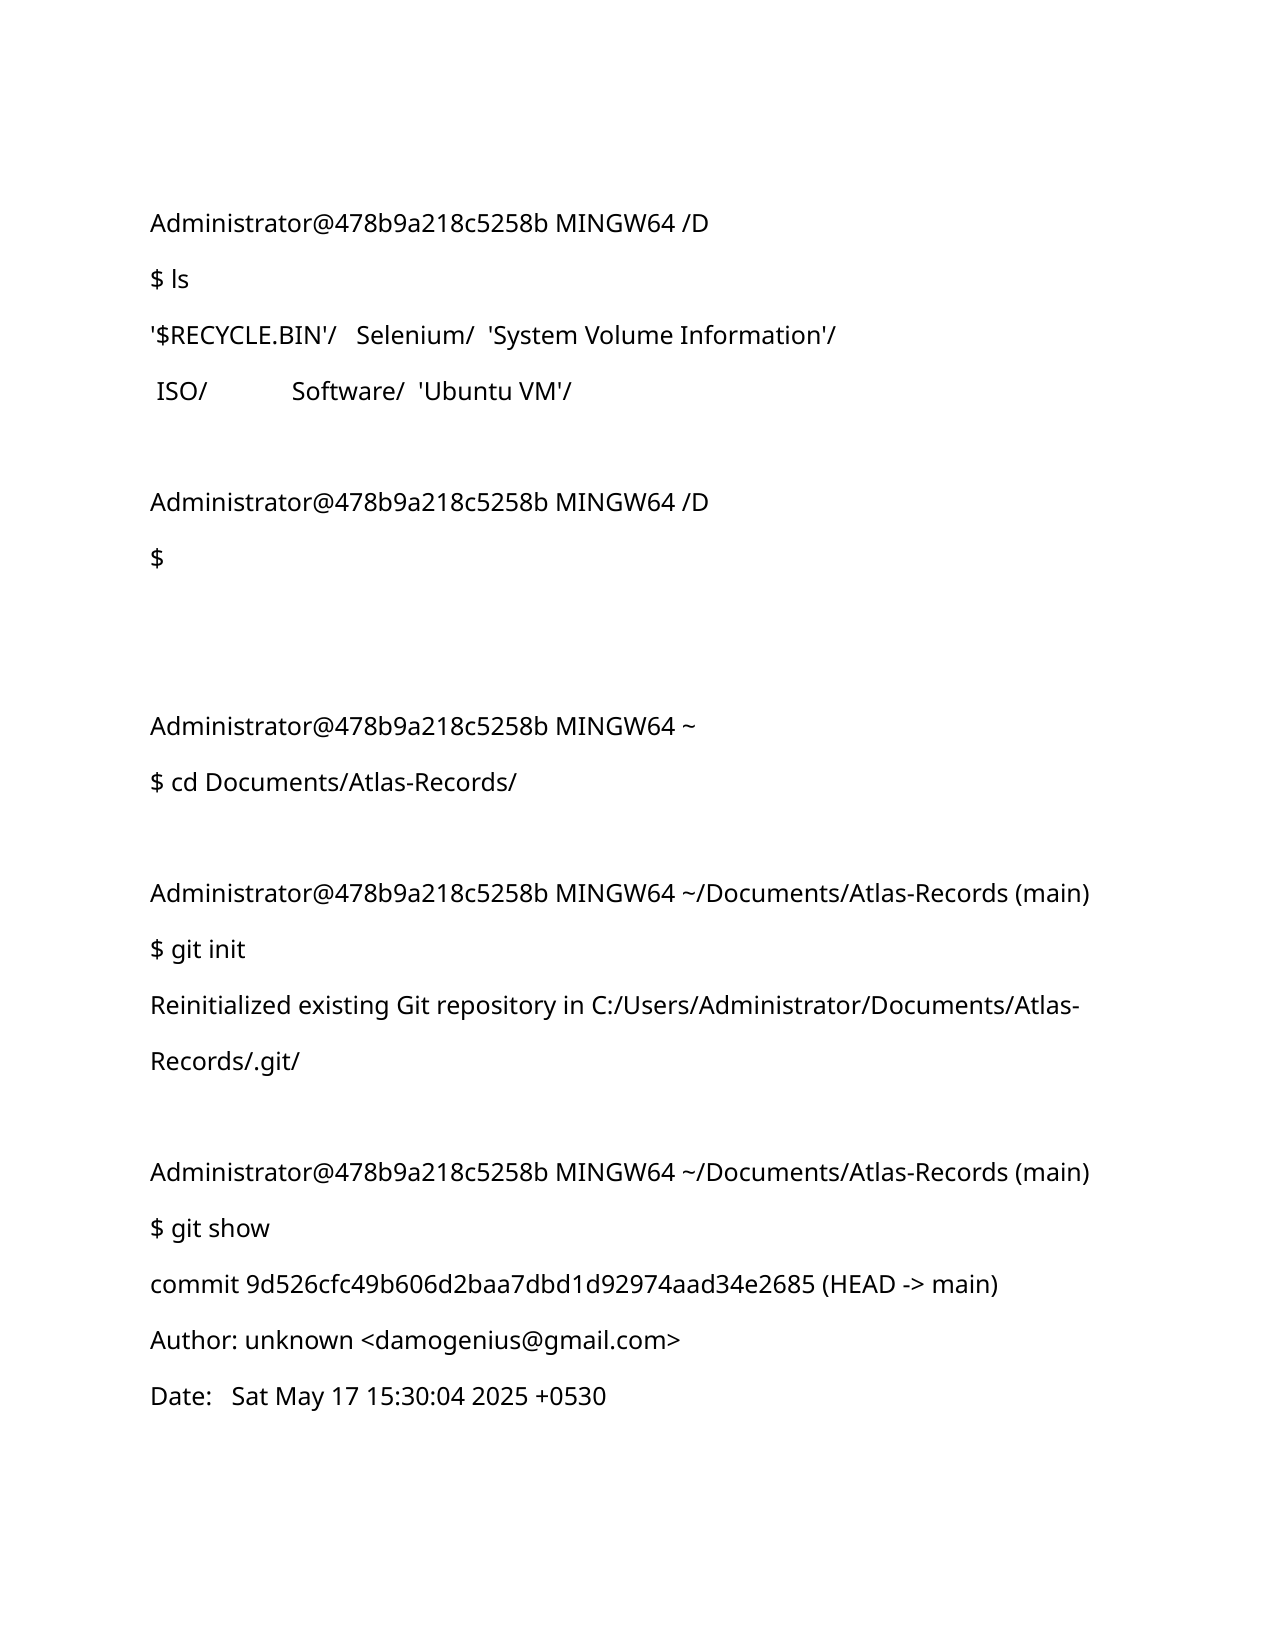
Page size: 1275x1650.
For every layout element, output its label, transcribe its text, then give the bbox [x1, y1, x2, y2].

text Administrator@478b9a218c5258b MINGW64 ~/Documents/Atlas-Records (main) [150, 1155, 1125, 1189]
text $ cd Documents/Atlas-Records/ [150, 764, 1125, 798]
text Date: Sat May 17 15:30:04 2025 +0530 [150, 1378, 1125, 1412]
text Administrator@478b9a218c5258b MINGW64 ~ [150, 708, 1125, 742]
text '$RECYCLE.BIN'/ Selenium/ 'System Volume Information'/ [150, 317, 1125, 352]
text Administrator@478b9a218c5258b MINGW64 ~/Documents/Atlas-Records (main) [150, 876, 1125, 910]
text $ git show [150, 1211, 1125, 1245]
text $ git init [150, 932, 1125, 966]
text $ ls [150, 262, 1125, 296]
text Author: unknown <damogenius@gmail.com> [150, 1322, 1125, 1357]
text Administrator@478b9a218c5258b MINGW64 /D [150, 206, 1125, 240]
text Records/.git/ [150, 1043, 1125, 1077]
text ISO/ Software/ 'Ubuntu VM'/ [150, 373, 1125, 407]
text Reinitialized existing Git repository in C:/Users/Administrator/Documents/Atlas- [150, 987, 1125, 1022]
text Administrator@478b9a218c5258b MINGW64 /D [150, 485, 1125, 519]
text $ [150, 541, 1125, 575]
text commit 9d526cfc49b606d2baa7dbd1d92974aad34e2685 (HEAD -> main) [150, 1267, 1125, 1301]
